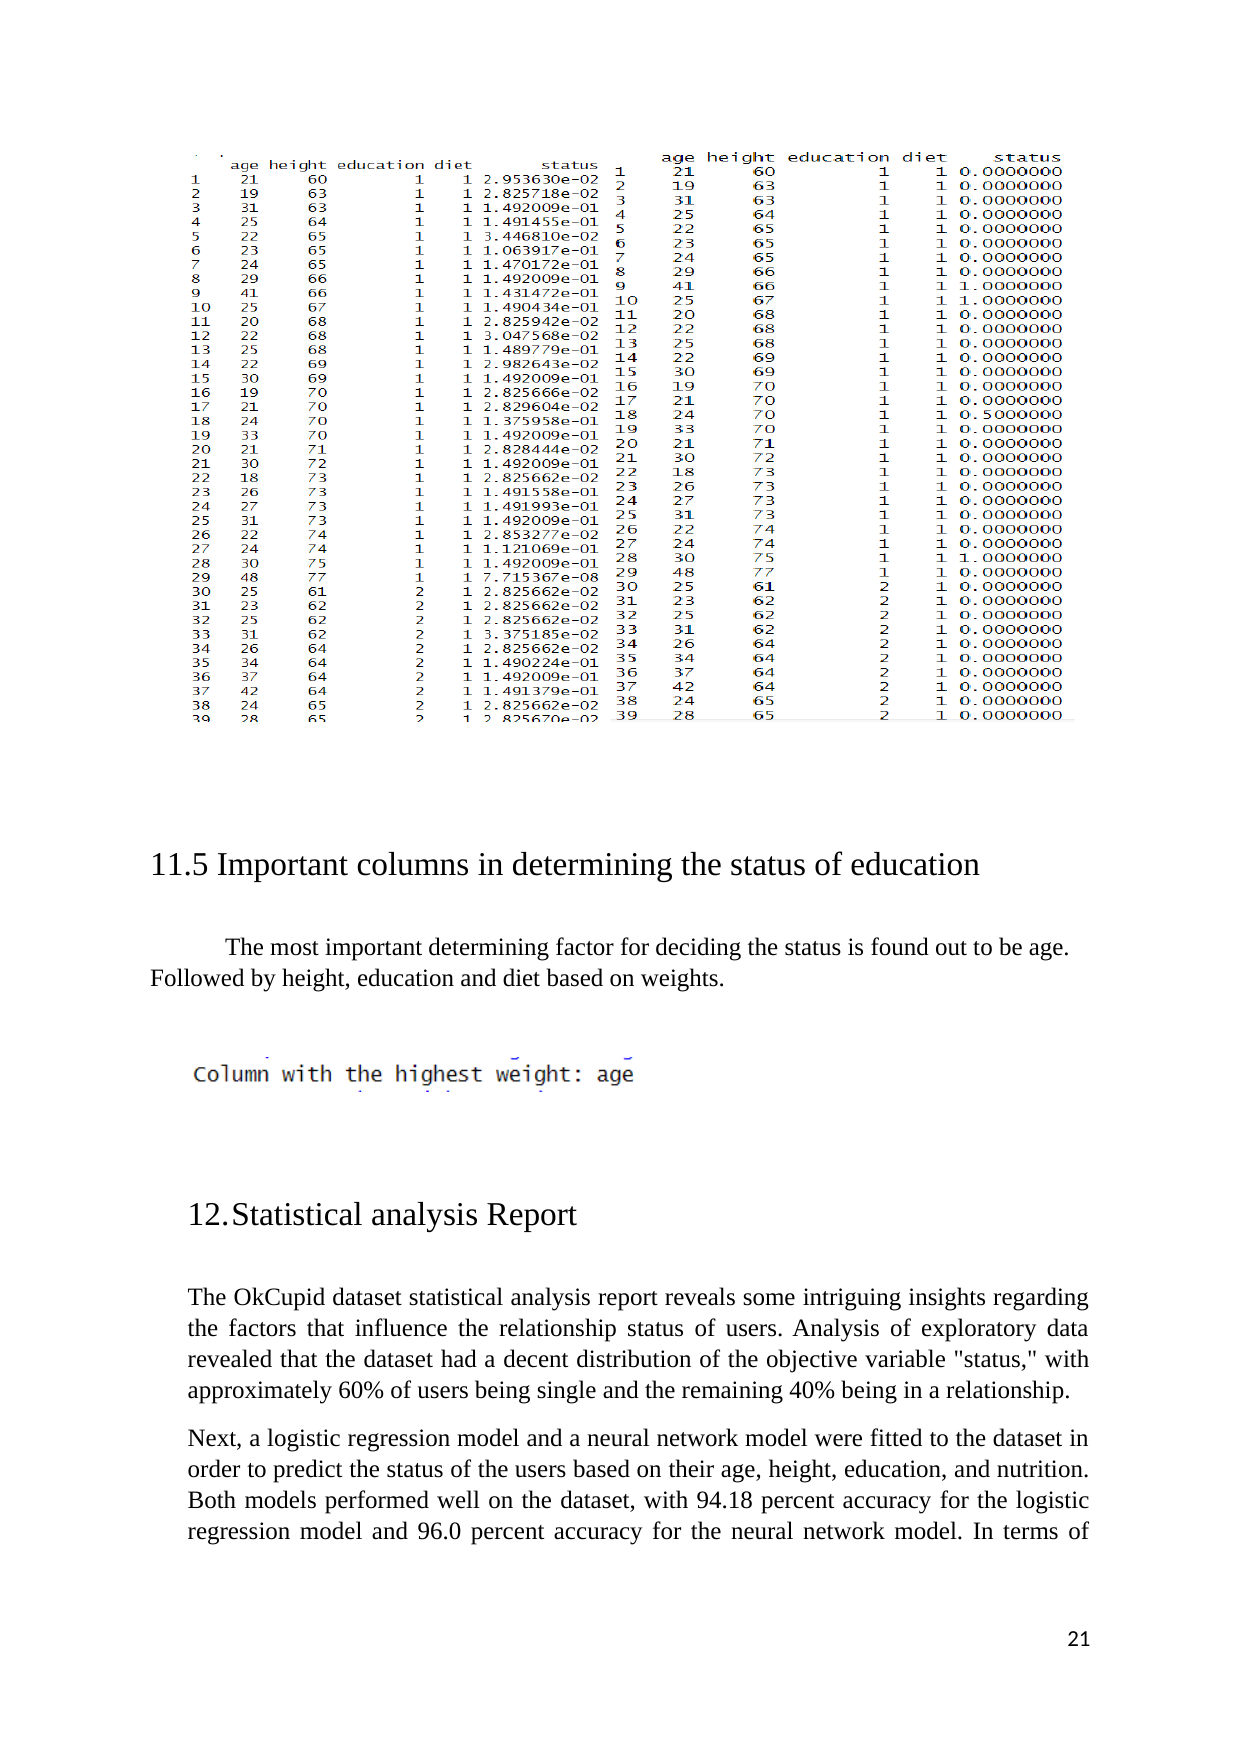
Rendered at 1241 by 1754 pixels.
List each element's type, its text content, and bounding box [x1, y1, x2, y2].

text The most important determining factor for deciding the status is found out to be age. Followed by height, education and diet based on weights. [150, 932, 1090, 992]
subtitle 11.5 Important columns in determining the status of education [150, 844, 1090, 882]
picture [187, 150, 1075, 722]
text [187, 1423, 1090, 1545]
picture [187, 1057, 648, 1092]
subtitle Statistical analysis Report [187, 1194, 1090, 1232]
text The OkCupid dataset statistical analysis report reveals some intriguing insights regarding the factors that influence the relationship status of users. Analysis of exploratory data revealed that the dataset had a decent distribution of the objective variable "status," with approximately 60% of users being single and the remaining 40% being in a relationship. [187, 1282, 1090, 1404]
